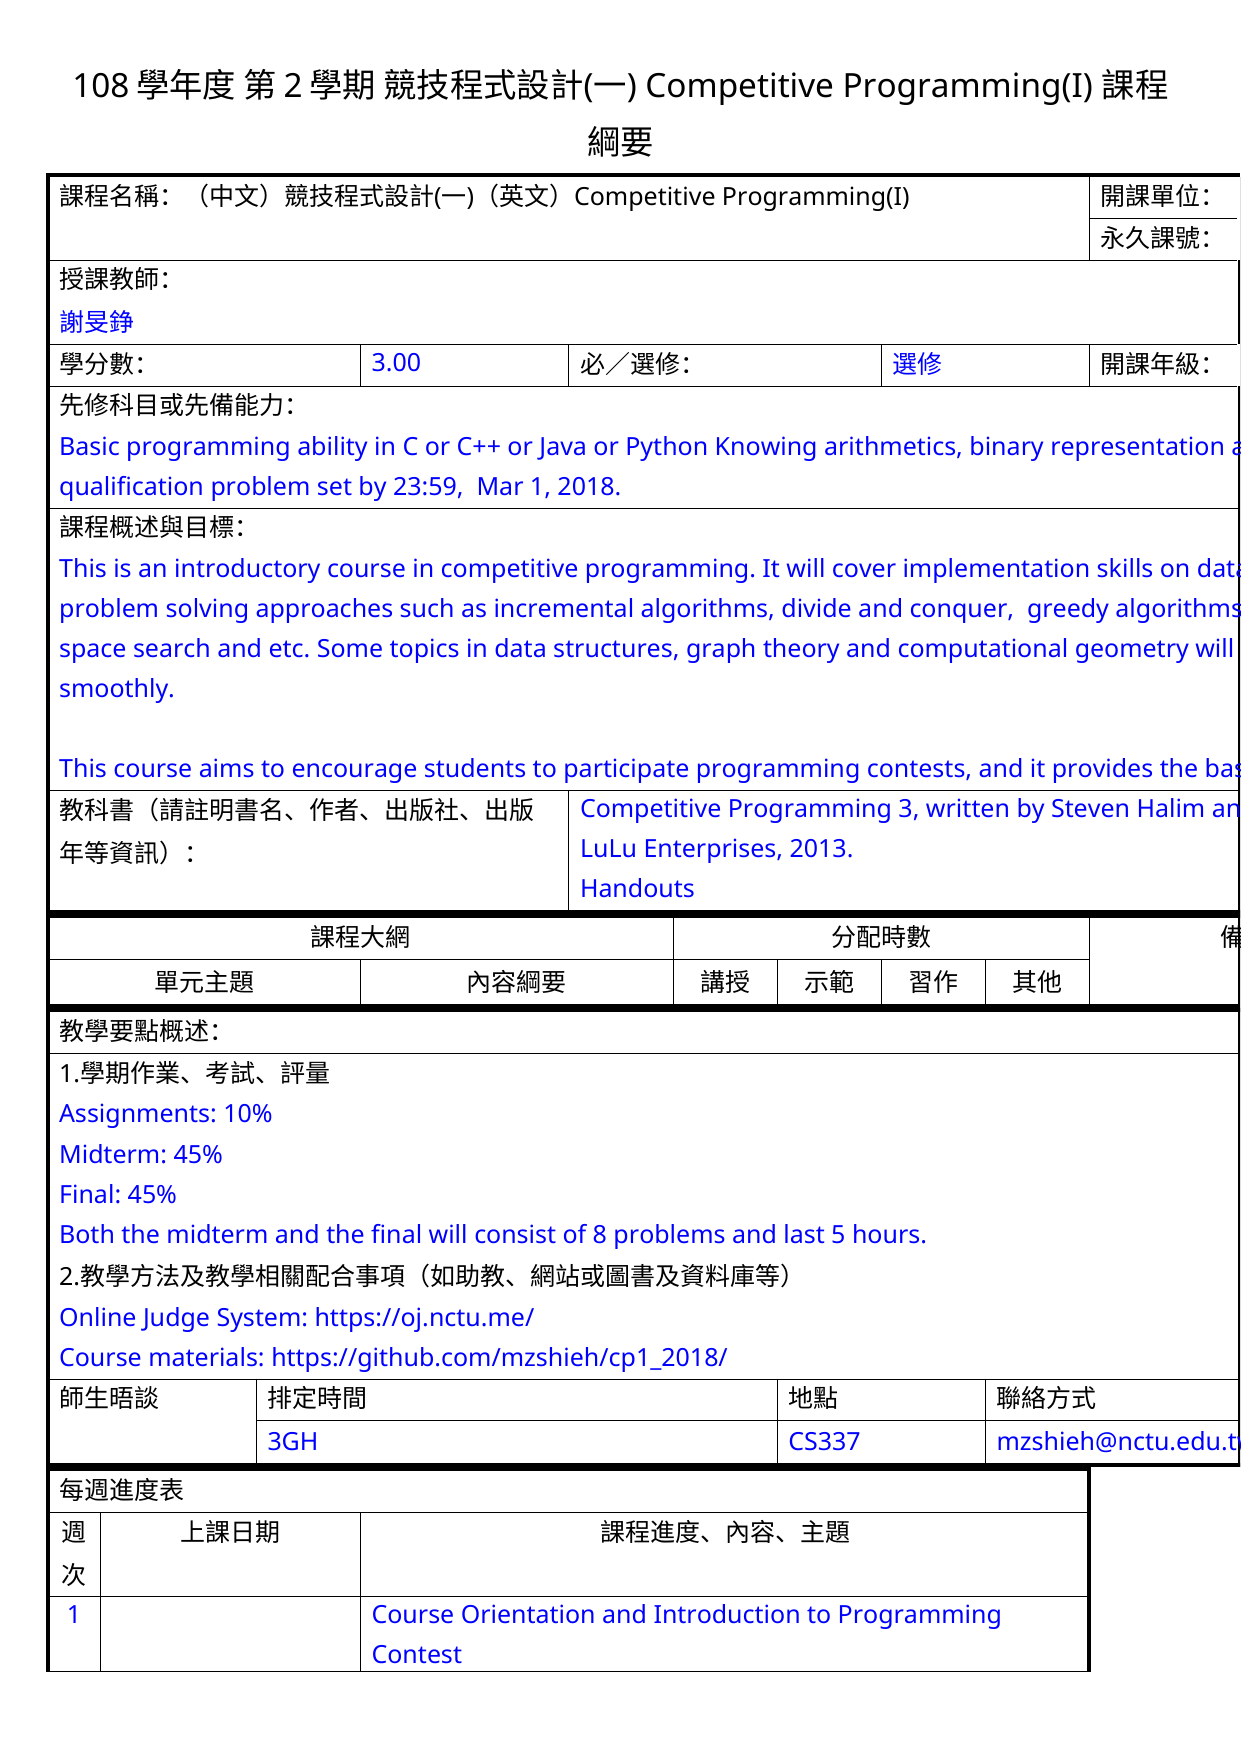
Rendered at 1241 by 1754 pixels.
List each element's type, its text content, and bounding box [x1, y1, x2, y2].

table_cell 排定時間 [257, 1380, 777, 1420]
table_cell 課程概述與目標： This is an introductory course in competitive programming. It will cover implementation skills on data structures and fundamental problem solving approaches such as incremental algorithms, divide and conquer, greedy algorithms, dynamic programming, state space search and etc. Some topics in data structures, graph theory and computational geometry will be taught if everything goes smoothly. This course aims to encourage students to participate programming contests, and it provides the basic training to contestants. [50, 509, 1238, 790]
table_cell 永久課號： [1090, 218, 1240, 260]
table_cell 講授 [674, 960, 777, 1004]
table_cell mzshieh@nctu.edu.tw [986, 1421, 1238, 1463]
table_cell CS337 [778, 1421, 985, 1463]
table_cell 開課年級： [1090, 344, 1240, 386]
table_header 課程大網 [50, 918, 673, 959]
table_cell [361, 1597, 1087, 1671]
table_cell 1.學期作業、考試、評量 Assignments: 10% Midterm: 45% Final: 45% Both the midterm and the final will consist of 8 problems and last 5 hours. 2.教學方法及教學相關配合事項（如助教、網站或圖書及資料庫等） Online Judge System: https://oj.nctu.me/ Course materials: https://github.com/mzshieh/cp1_2018/ [50, 1054, 1238, 1378]
table_cell 1 [50, 1597, 100, 1671]
table_cell 聯絡方式 [986, 1380, 1238, 1420]
table_header 課程名稱： [50, 177, 1089, 260]
table_header 備註 [1090, 918, 1238, 1004]
table_cell 習作 [882, 960, 985, 1004]
table_cell 單元主題 [50, 960, 360, 1004]
table_cell 授課教師： 謝旻錚 [50, 260, 1238, 344]
table_cell 先修科目或先備能力： Basic programming ability in C or C++ or Java or Python Knowing arithmetics, binary representation and call stack Solve qualification problem set by 23:59, Mar 1, 2018. [50, 386, 1238, 508]
table_header 每週進度表 [50, 1471, 1087, 1512]
table_cell 上課日期 [101, 1513, 360, 1596]
table_cell Competitive Programming 3, written by Steven Halim and Felix Halim, published by LuLu Enterprises, 2013. Handouts [569, 791, 1238, 910]
table_cell 3.00 [361, 345, 568, 386]
text 108學年度 第2學期 競技程式設計(一) Competitive Programming(I) 課程綱要 [59, 59, 1181, 164]
table_cell 地點 [778, 1380, 985, 1420]
table_header 教學要點概述： [50, 1012, 1238, 1053]
table_cell 3GH [257, 1421, 777, 1463]
table_cell 示範 [778, 960, 881, 1004]
table_cell 課程進度、內容、主題 [361, 1513, 1087, 1596]
table_cell 選修 [882, 345, 1089, 386]
table_header 分配時數 [674, 918, 1089, 959]
table_cell 必／選修： [569, 345, 881, 386]
table_cell 其他 [986, 960, 1089, 1004]
table_cell [101, 1597, 360, 1671]
table_header 開課單位： [1090, 177, 1240, 218]
table_cell 學分數： [50, 345, 360, 386]
table_cell 內容綱要 [361, 960, 673, 1004]
table_cell 師生晤談 [50, 1380, 256, 1463]
table_cell 週次 [50, 1513, 100, 1596]
table_cell 教科書（請註明書名、作者、出版社、出版年等資訊）： [50, 791, 568, 910]
